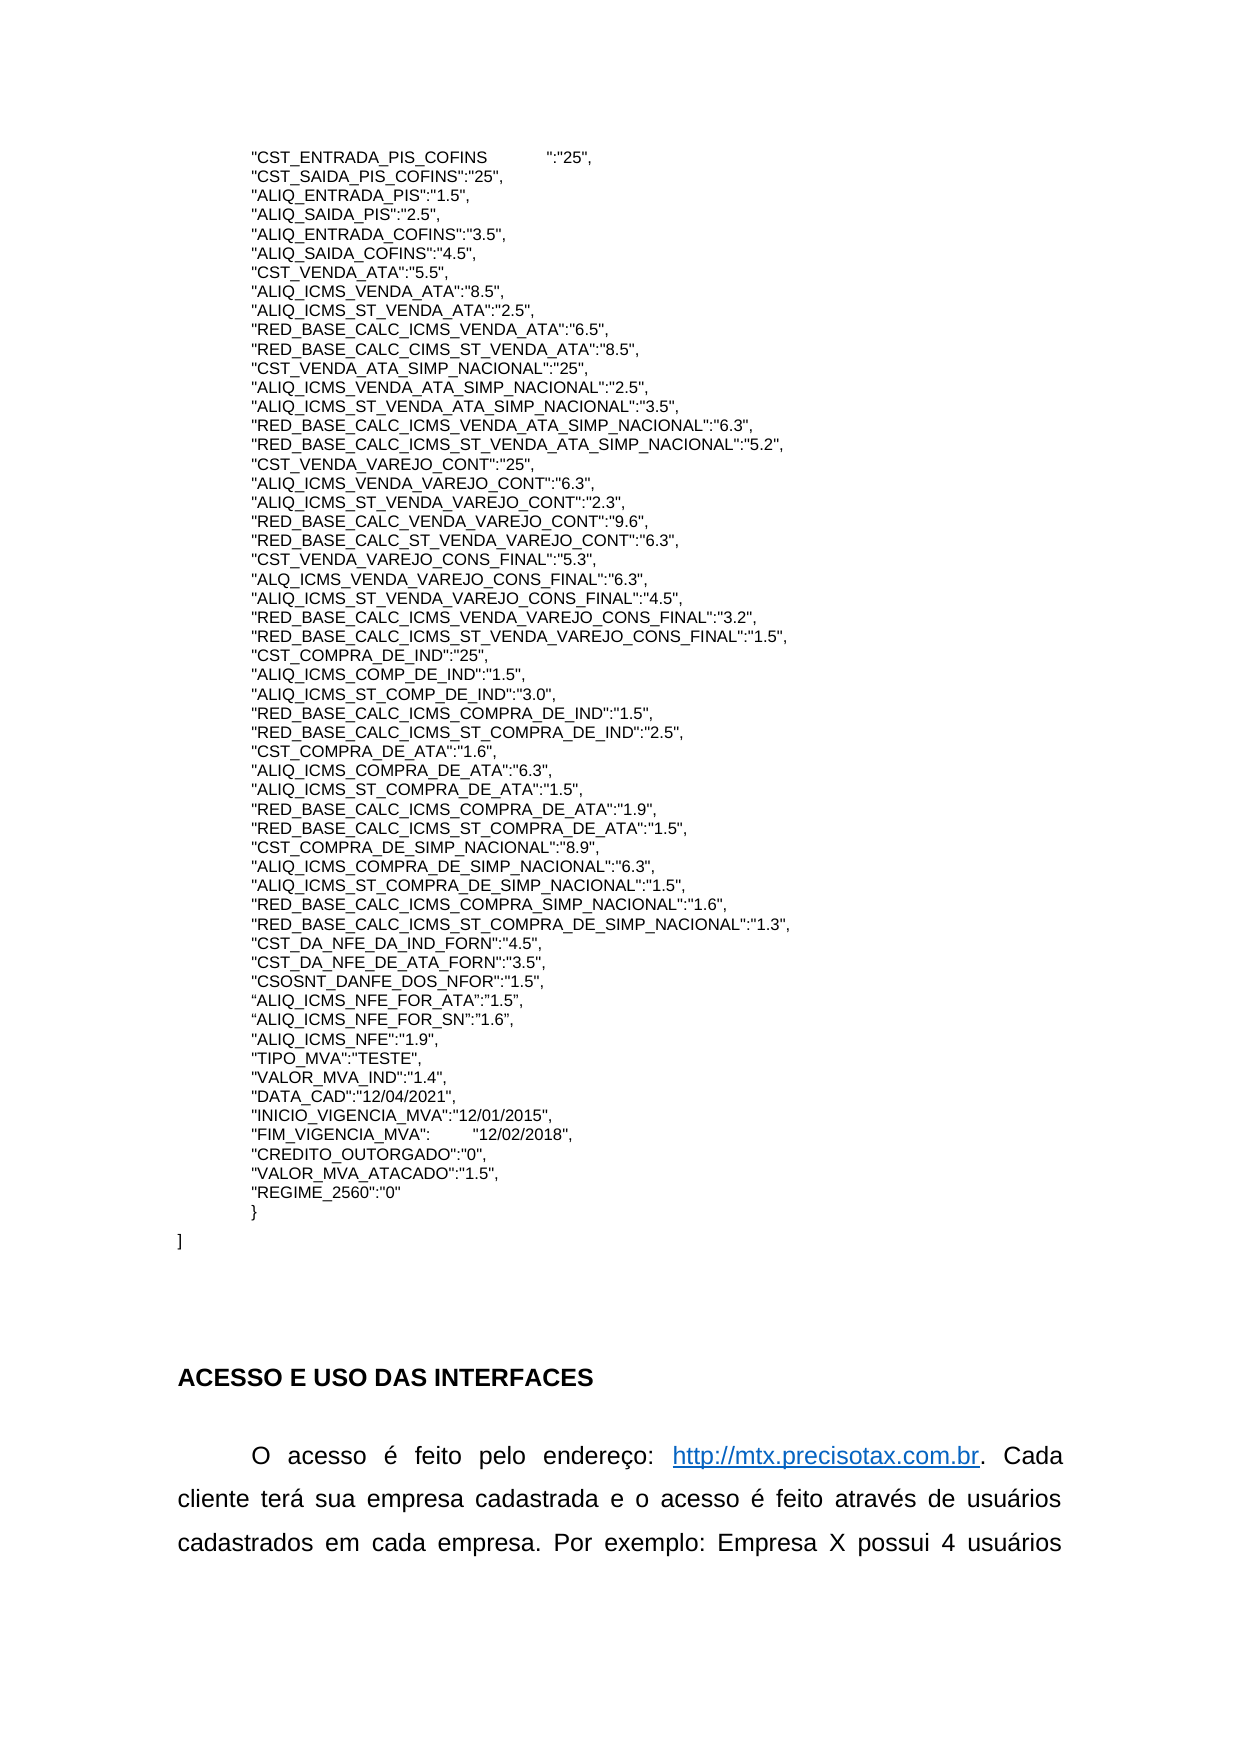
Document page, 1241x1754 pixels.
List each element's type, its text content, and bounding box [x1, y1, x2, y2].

text "ALIQ_ICMS_ST_COMPRA_DE_SIMP_NACIONAL":"1.5", [177, 876, 1063, 895]
text "ALIQ_ICMS_ST_VENDA_ATA":"2.5", [177, 301, 1063, 320]
text "ALIQ_ICMS_ST_COMP_DE_IND":"3.0", [177, 684, 1063, 703]
text "ALIQ_ENTRADA_PIS":"1.5", [177, 186, 1063, 205]
text "CST_VENDA_VAREJO_CONT":"25", [177, 454, 1063, 473]
text "RED_BASE_CALC_ICMS_ST_COMPRA_DE_IND":"2.5", [177, 723, 1063, 742]
text "CST_ENTRADA_PIS_COFINS ":"25", [177, 148, 1063, 167]
text "REGIME_2560":"0" [177, 1183, 1063, 1202]
text "RED_BASE_CALC_ICMS_COMPRA_SIMP_NACIONAL":"1.6", [177, 895, 1063, 914]
text "RED_BASE_CALC_ICMS_COMPRA_DE_ATA":"1.9", [177, 799, 1063, 818]
text "RED_BASE_CALC_CIMS_ST_VENDA_ATA":"8.5", [177, 339, 1063, 358]
text "ALIQ_ICMS_ST_COMPRA_DE_ATA":"1.5", [177, 780, 1063, 799]
text "ALIQ_ICMS_COMPRA_DE_ATA":"6.3", [177, 761, 1063, 780]
text "RED_BASE_CALC_ICMS_ST_VENDA_VAREJO_CONS_FINAL":"1.5", [177, 627, 1063, 646]
text "INICIO_VIGENCIA_MVA":"12/01/2015", [177, 1106, 1063, 1125]
text "ALIQ_ICMS_VENDA_ATA":"8.5", [177, 282, 1063, 301]
text "RED_BASE_CALC_ICMS_VENDA_ATA":"6.5", [177, 320, 1063, 339]
text "CSOSNT_DANFE_DOS_NFOR":"1.5", [177, 972, 1063, 991]
text "RED_BASE_CALC_ICMS_ST_COMPRA_DE_ATA":"1.5", [177, 818, 1063, 838]
text "RED_BASE_CALC_ICMS_COMPRA_DE_IND":"1.5", [177, 703, 1063, 723]
subtitle ACESSO E USO DAS INTERFACES [177, 1363, 1063, 1392]
text "CST_DA_NFE_DE_ATA_FORN":"3.5", [177, 953, 1063, 972]
text "CST_COMPRA_DE_ATA":"1.6", [177, 742, 1063, 761]
text "RED_BASE_CALC_ICMS_ST_VENDA_ATA_SIMP_NACIONAL":"5.2", [177, 435, 1063, 454]
text "FIM_VIGENCIA_MVA": "12/02/2018", [177, 1125, 1063, 1144]
text "CST_VENDA_ATA":"5.5", [177, 263, 1063, 282]
text "ALIQ_ENTRADA_COFINS":"3.5", [177, 224, 1063, 243]
text "CREDITO_OUTORGADO":"0", [177, 1144, 1063, 1163]
text "ALQ_ICMS_VENDA_VAREJO_CONS_FINAL":"6.3", [177, 569, 1063, 588]
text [177, 1441, 1063, 1556]
text "RED_BASE_CALC_ST_VENDA_VAREJO_CONT":"6.3", [177, 531, 1063, 550]
text "ALIQ_SAIDA_PIS":"2.5", [177, 205, 1063, 224]
text "TIPO_MVA":"TESTE", [177, 1048, 1063, 1068]
text "ALIQ_SAIDA_COFINS":"4.5", [177, 243, 1063, 263]
text "ALIQ_ICMS_ST_VENDA_ATA_SIMP_NACIONAL":"3.5", [177, 397, 1063, 416]
text "CST_VENDA_VAREJO_CONS_FINAL":"5.3", [177, 550, 1063, 569]
text "RED_BASE_CALC_ICMS_VENDA_ATA_SIMP_NACIONAL":"6.3", [177, 416, 1063, 435]
text "ALIQ_ICMS_VENDA_VAREJO_CONT":"6.3", [177, 473, 1063, 493]
text "CST_DA_NFE_DA_IND_FORN":"4.5", [177, 933, 1063, 953]
text "ALIQ_ICMS_ST_VENDA_VAREJO_CONS_FINAL":"4.5", [177, 588, 1063, 608]
text "VALOR_MVA_IND":"1.4", [177, 1068, 1063, 1087]
text “ALIQ_ICMS_NFE_FOR_ATA”:”1.5”, [177, 991, 1063, 1010]
text "DATA_CAD":"12/04/2021", [177, 1087, 1063, 1106]
text "VALOR_MVA_ATACADO":"1.5", [177, 1163, 1063, 1183]
text "ALIQ_ICMS_COMP_DE_IND":"1.5", [177, 665, 1063, 684]
text "RED_BASE_CALC_VENDA_VAREJO_CONT":"9.6", [177, 512, 1063, 531]
text ] [177, 1231, 1063, 1250]
text "ALIQ_ICMS_VENDA_ATA_SIMP_NACIONAL":"2.5", [177, 378, 1063, 397]
text "ALIQ_ICMS_COMPRA_DE_SIMP_NACIONAL":"6.3", [177, 857, 1063, 876]
text "CST_VENDA_ATA_SIMP_NACIONAL":"25", [177, 358, 1063, 378]
text "RED_BASE_CALC_ICMS_ST_COMPRA_DE_SIMP_NACIONAL":"1.3", [177, 914, 1063, 933]
text “ALIQ_ICMS_NFE_FOR_SN”:”1.6”, [177, 1010, 1063, 1029]
text "CST_COMPRA_DE_SIMP_NACIONAL":"8.9", [177, 838, 1063, 857]
text } [177, 1202, 1063, 1221]
text "CST_COMPRA_DE_IND":"25", [177, 646, 1063, 665]
text "CST_SAIDA_PIS_COFINS":"25", [177, 167, 1063, 186]
text "RED_BASE_CALC_ICMS_VENDA_VAREJO_CONS_FINAL":"3.2", [177, 608, 1063, 627]
text "ALIQ_ICMS_NFE":"1.9", [177, 1029, 1063, 1048]
text "ALIQ_ICMS_ST_VENDA_VAREJO_CONT":"2.3", [177, 493, 1063, 512]
